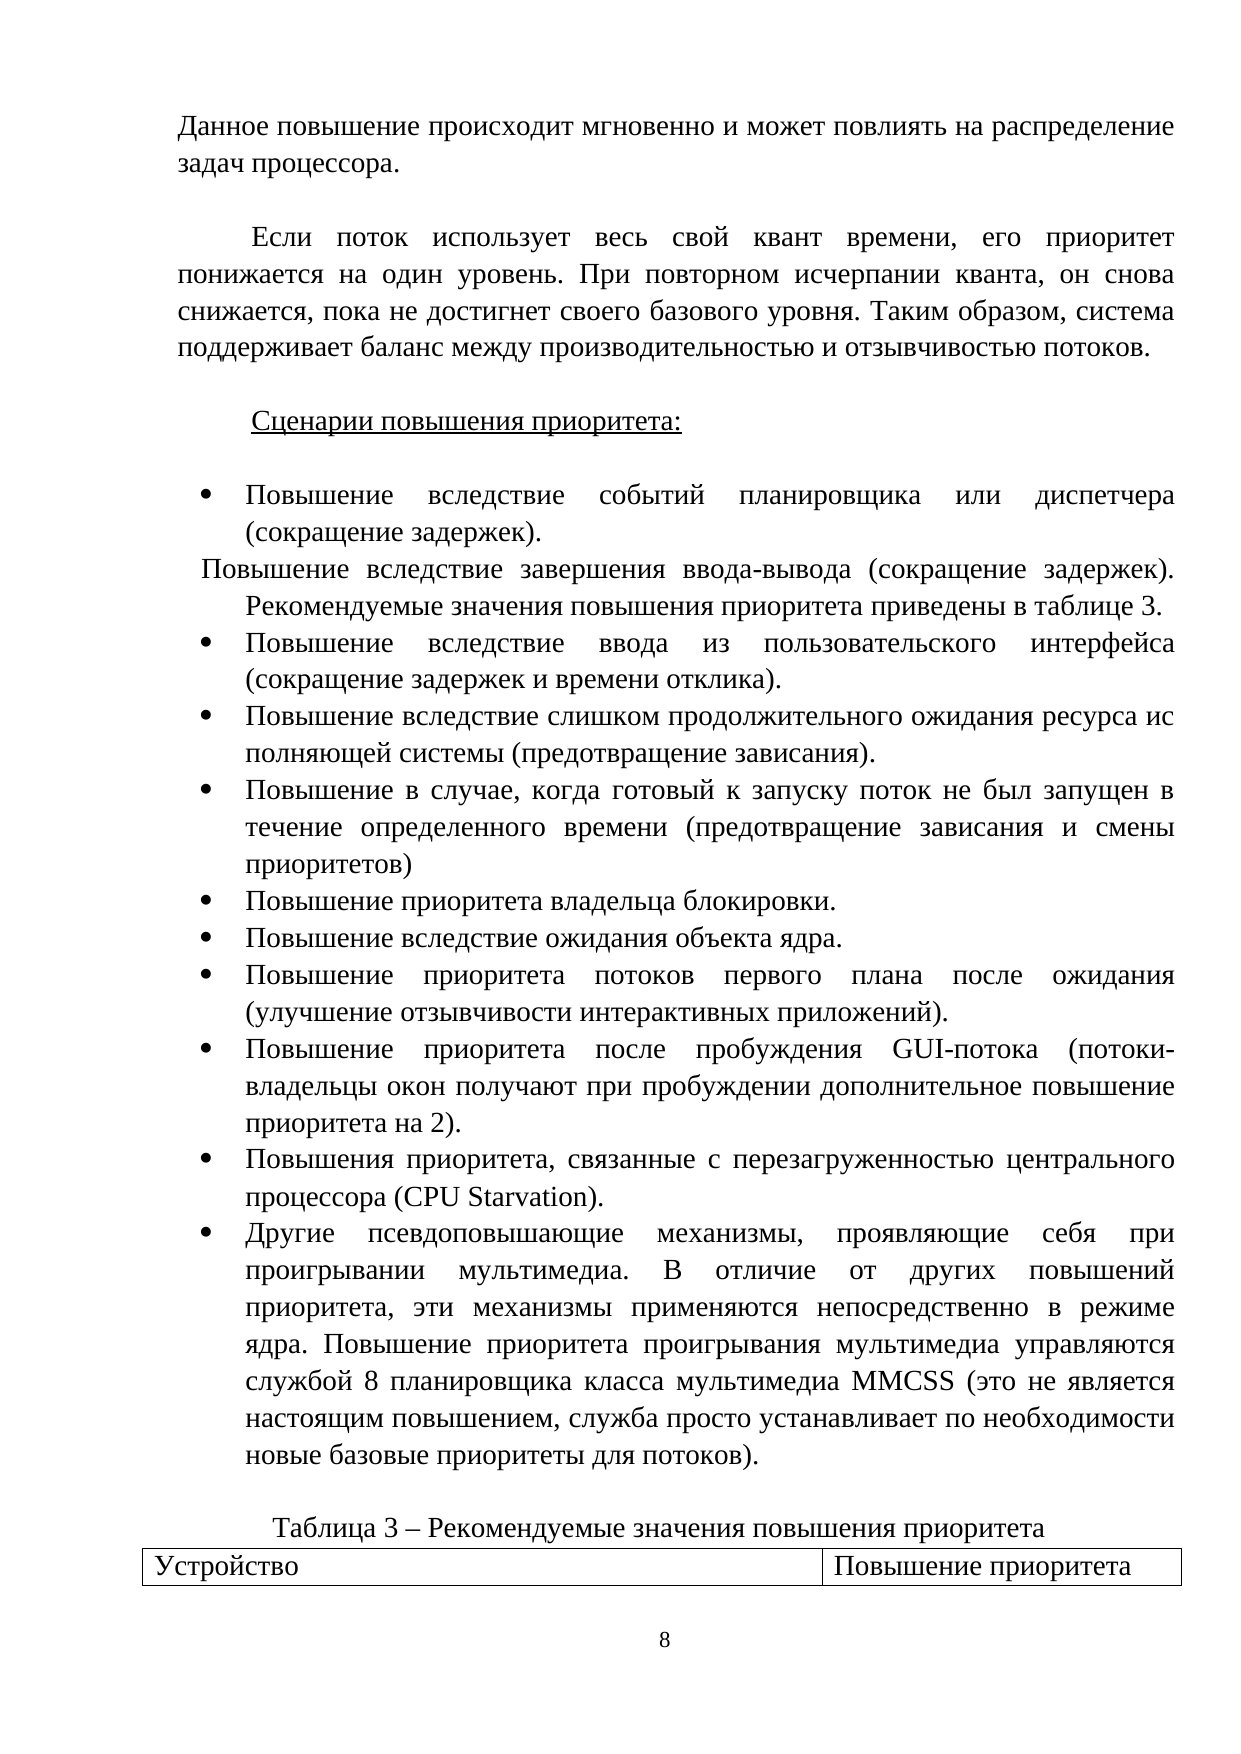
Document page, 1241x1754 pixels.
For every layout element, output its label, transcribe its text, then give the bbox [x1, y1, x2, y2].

list Повышение вследствие событий планировщика или диспетчера (сокращение задержек). [201, 477, 1176, 548]
list Повышение вследствие слишком продолжительного ожидания ресурса ис полняющей системы (предотвращение зависания). [201, 698, 1176, 769]
list Повышение вследствие ввода из пользовательского интерфейса (сокращение задержек и времени отклика). [201, 625, 1176, 695]
table_header Повышение приоритета [823, 1549, 1181, 1585]
text Если поток использует весь свой квант времени, его приоритет понижается на один уровень. При повторном исчерпании кванта, он снова снижается, пока не достигнет своего базового уровня. Таким образом, система поддерживает баланс между производительностью и отзывчивостью потоков. [177, 219, 1176, 363]
text Cценарии повышения приоритета: [177, 403, 1176, 437]
list Повышение приоритета потоков первого плана после ожидания (улучшение отзывчивости интерактивных приложений). [201, 957, 1176, 1028]
list Повышения приоритета, связанные с перезагруженностью центрального процессора (CPU Starvation). [201, 1142, 1176, 1212]
text Таблица 3 – Рекомендуемые значения повышения приоритета [142, 1511, 1176, 1544]
list Повышение вследствие завершения ввода-вывода (сокращение задержек). Рекомендуемые значения повышения приоритета приведены в таблице 3. [201, 551, 1176, 621]
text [177, 108, 1176, 179]
list Другие псевдоповышающие механизмы, проявляющие себя при проигрывании мультимедиа. В отличие от других повышений приоритета, эти механизмы применяются непосредственно в режиме ядра. Повышение приоритета проигрывания мультимедиа управляются службой 8 планировщика класса мультимедиа MMCSS (это не является настоящим повышением, служба просто устанавливает по необходимости новые базовые приоритеты для потоков). [201, 1216, 1176, 1470]
list Повышение приоритета владельца блокировки. [201, 883, 1176, 917]
list Повышение приоритета после пробуждения GUI-потока (потоки-владельцы окон получают при пробуждении дополнительное повышение приоритета на 2). [201, 1031, 1176, 1138]
list Повышение в случае, когда готовый к запуску поток не был запущен в течение определенного времени (предотвращение зависания и смены приоритетов) [201, 772, 1176, 880]
list Повышение вследствие ожидания объекта ядра. [201, 920, 1176, 954]
table_header Устройство [143, 1549, 822, 1585]
